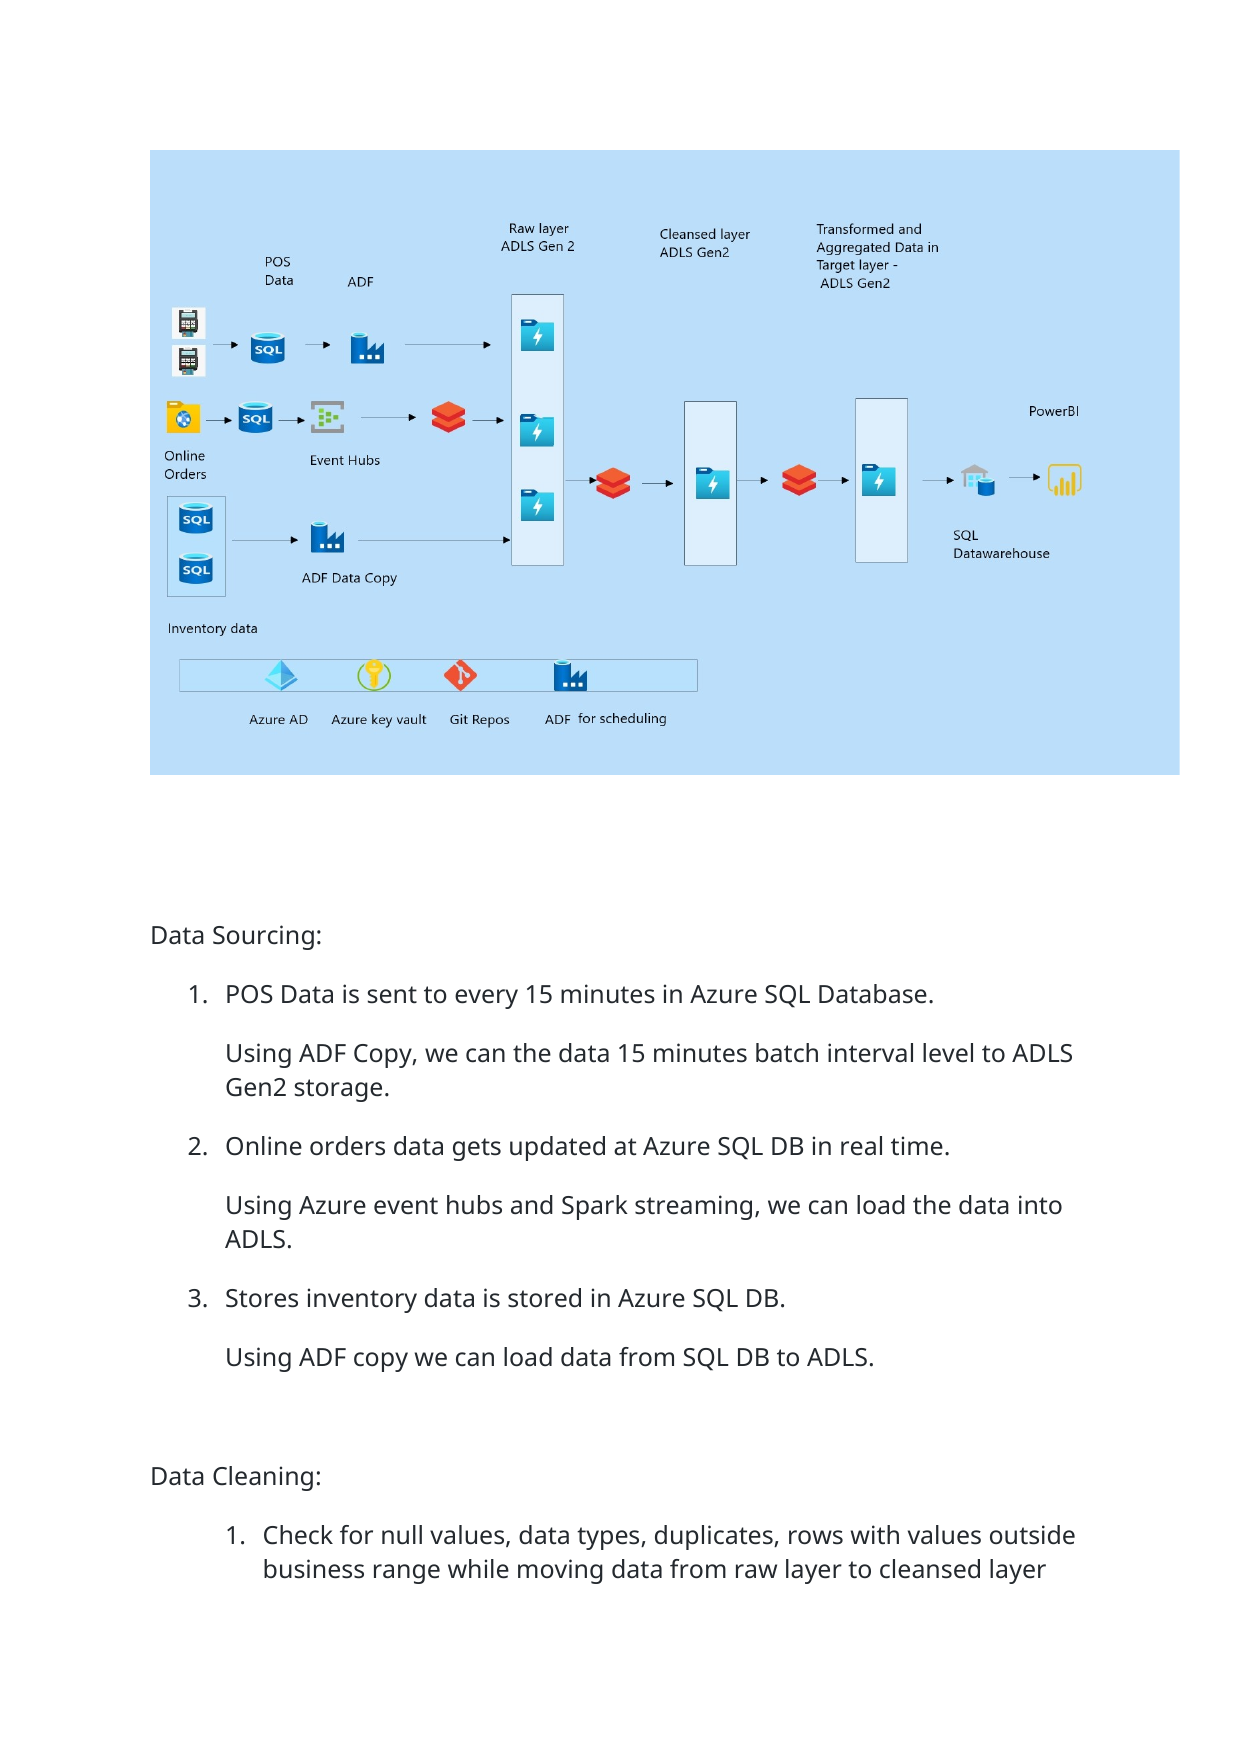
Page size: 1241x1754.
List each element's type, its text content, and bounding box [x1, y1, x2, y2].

text Using Azure event hubs and Spark streaming, we can load the data into ADLS. [225, 1188, 1090, 1256]
list Check for null values, data types, duplicates, rows with values outside business range while moving data from raw layer to cleansed layer [225, 1517, 1090, 1585]
text Data Cleaning: [150, 1458, 1090, 1492]
text Data Sourcing: [150, 918, 1090, 952]
list Stores inventory data is stored in Azure SQL DB. [187, 1281, 1090, 1315]
list POS Data is sent to every 15 minutes in Azure SQL Database. [187, 977, 1090, 1011]
text Using ADF copy we can load data from SQL DB to ADLS. [225, 1340, 1090, 1374]
picture [150, 150, 1180, 775]
list Online orders data gets updated at Azure SQL DB in real time. [187, 1129, 1090, 1163]
text Using ADF Copy, we can the data 15 minutes batch interval level to ADLS Gen2 storage. [225, 1036, 1090, 1104]
